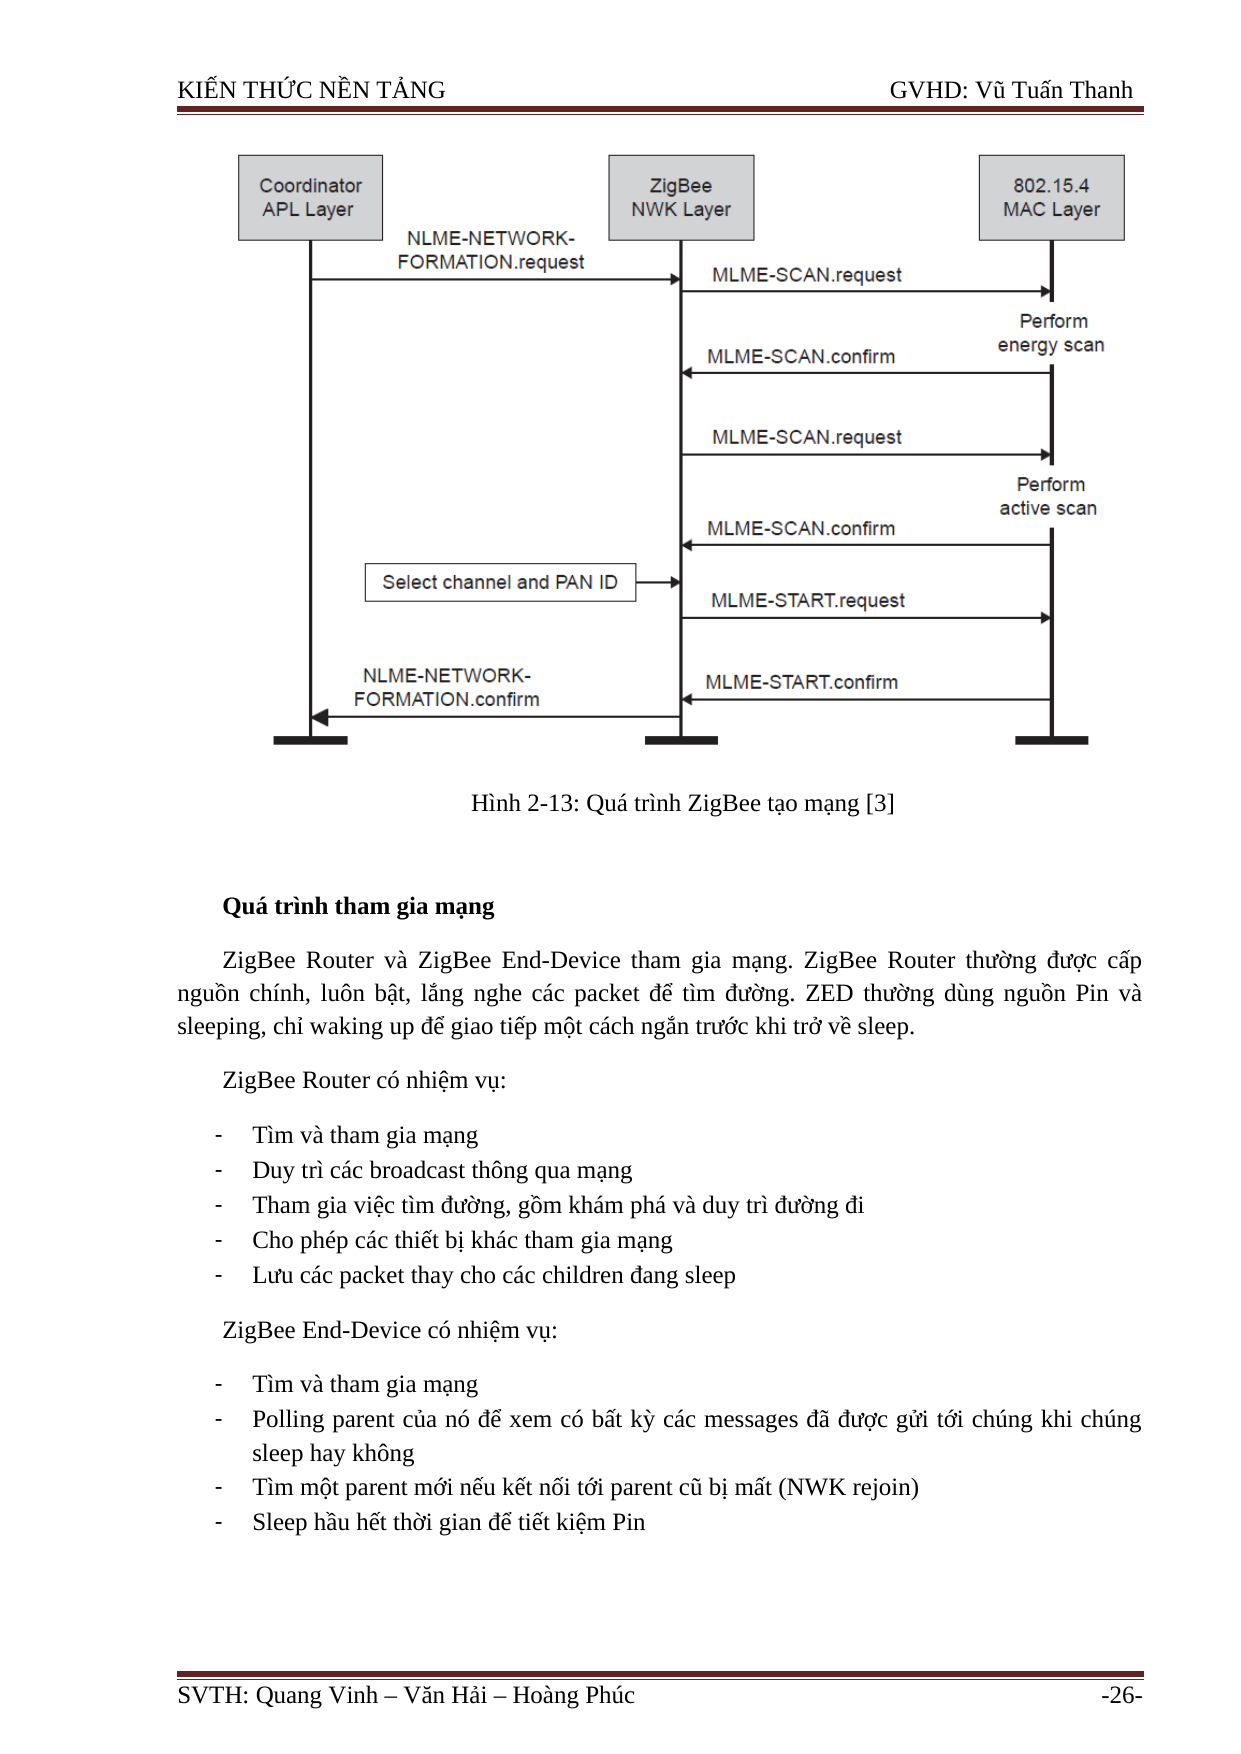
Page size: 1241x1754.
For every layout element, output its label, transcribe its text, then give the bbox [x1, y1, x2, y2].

list Tìm và tham gia mạng [214, 1368, 1144, 1399]
list Cho phép các thiết bị khác tham gia mạng [214, 1224, 1144, 1254]
list Sleep hầu hết thời gian để tiết kiệm Pin [214, 1506, 1144, 1537]
list Tìm một parent mới nếu kết nối tới parent cũ bị mất (NWK rejoin) [214, 1471, 1144, 1502]
text ZigBee End-Device có nhiệm vụ: [177, 1315, 1144, 1343]
text ZigBee Router có nhiệm vụ: [177, 1065, 1144, 1094]
list Tìm và tham gia mạng [214, 1119, 1144, 1149]
text ZigBee Router và ZigBee End-Device tham gia mạng. ZigBee Router thường được cấp nguồn chính, luôn bật, lắng nghe các packet để tìm đường. ZED thường dùng nguồn Pin và sleeping, chỉ waking up để giao tiếp một cách ngắn trước khi trở về sleep. [177, 945, 1144, 1040]
list Tham gia việc tìm đường, gồm khám phá và duy trì đường đi [214, 1189, 1144, 1219]
list Duy trì các broadcast thông qua mạng [214, 1154, 1144, 1184]
picture [222, 143, 1141, 763]
list Lưu các packet thay cho các children đang sleep [214, 1259, 1144, 1289]
text Quá trình tham gia mạng [177, 891, 1144, 920]
list Polling parent của nó để xem có bất kỳ các messages đã được gửi tới chúng khi chúng sleep hay không [214, 1403, 1144, 1467]
